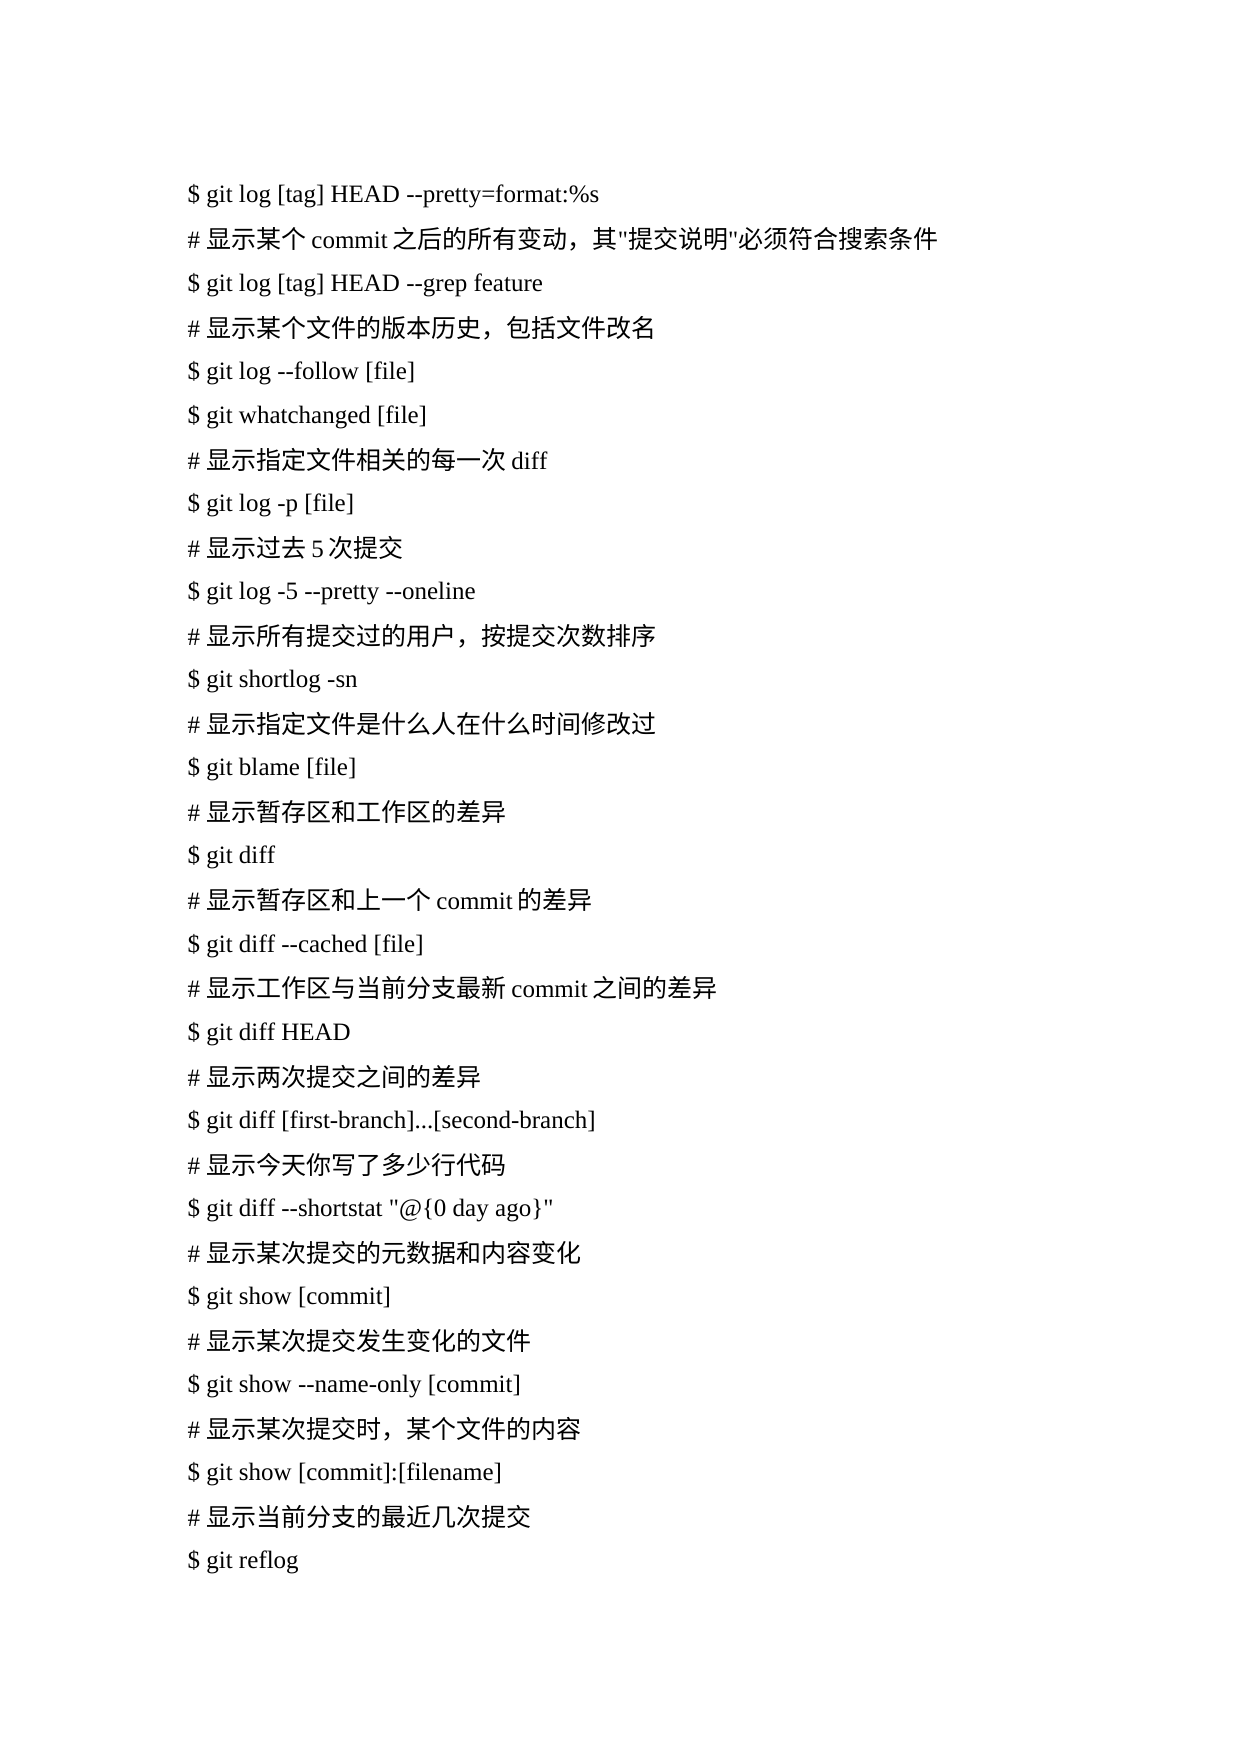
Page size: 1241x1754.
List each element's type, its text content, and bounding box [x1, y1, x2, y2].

text $ git show [commit]:[filename] [187, 1450, 1053, 1494]
text # 显示暂存区和工作区的差异 [187, 789, 1053, 833]
text $ git show --name-only [commit] [187, 1362, 1053, 1406]
text $ git show [commit] [187, 1273, 1053, 1318]
text # 显示工作区与当前分支最新commit之间的差异 [187, 965, 1053, 1009]
text $ git diff [first-branch]...[second-branch] [187, 1097, 1053, 1141]
text $ git diff [187, 833, 1053, 877]
text # 显示今天你写了多少行代码 [187, 1141, 1053, 1185]
text $ git blame [file] [187, 745, 1053, 789]
text $ git log [tag] HEAD --grep feature [187, 260, 1053, 304]
text $ git log [tag] HEAD --pretty=format:%s [187, 172, 1053, 216]
text # 显示暂存区和上一个commit的差异 [187, 877, 1053, 921]
text # 显示指定文件相关的每一次diff [187, 436, 1053, 480]
text # 显示某个文件的版本历史，包括文件改名 [187, 304, 1053, 348]
text $ git diff --cached [file] [187, 921, 1053, 965]
text $ git log --follow [file] [187, 348, 1053, 392]
text $ git whatchanged [file] [187, 392, 1053, 436]
text # 显示某次提交发生变化的文件 [187, 1318, 1053, 1362]
text $ git shortlog -sn [187, 657, 1053, 701]
text $ git log -5 --pretty --oneline [187, 568, 1053, 613]
text # 显示某次提交时，某个文件的内容 [187, 1406, 1053, 1450]
text $ git reflog [187, 1538, 1053, 1582]
text $ git diff --shortstat "@{0 day ago}" [187, 1185, 1053, 1229]
text $ git log -p [file] [187, 480, 1053, 524]
text # 显示某个commit之后的所有变动，其"提交说明"必须符合搜索条件 [187, 216, 1053, 260]
text # 显示所有提交过的用户，按提交次数排序 [187, 613, 1053, 657]
text # 显示两次提交之间的差异 [187, 1053, 1053, 1097]
text # 显示某次提交的元数据和内容变化 [187, 1229, 1053, 1273]
text $ git diff HEAD [187, 1009, 1053, 1053]
text # 显示过去5次提交 [187, 524, 1053, 568]
text # 显示指定文件是什么人在什么时间修改过 [187, 701, 1053, 745]
text # 显示当前分支的最近几次提交 [187, 1494, 1053, 1538]
